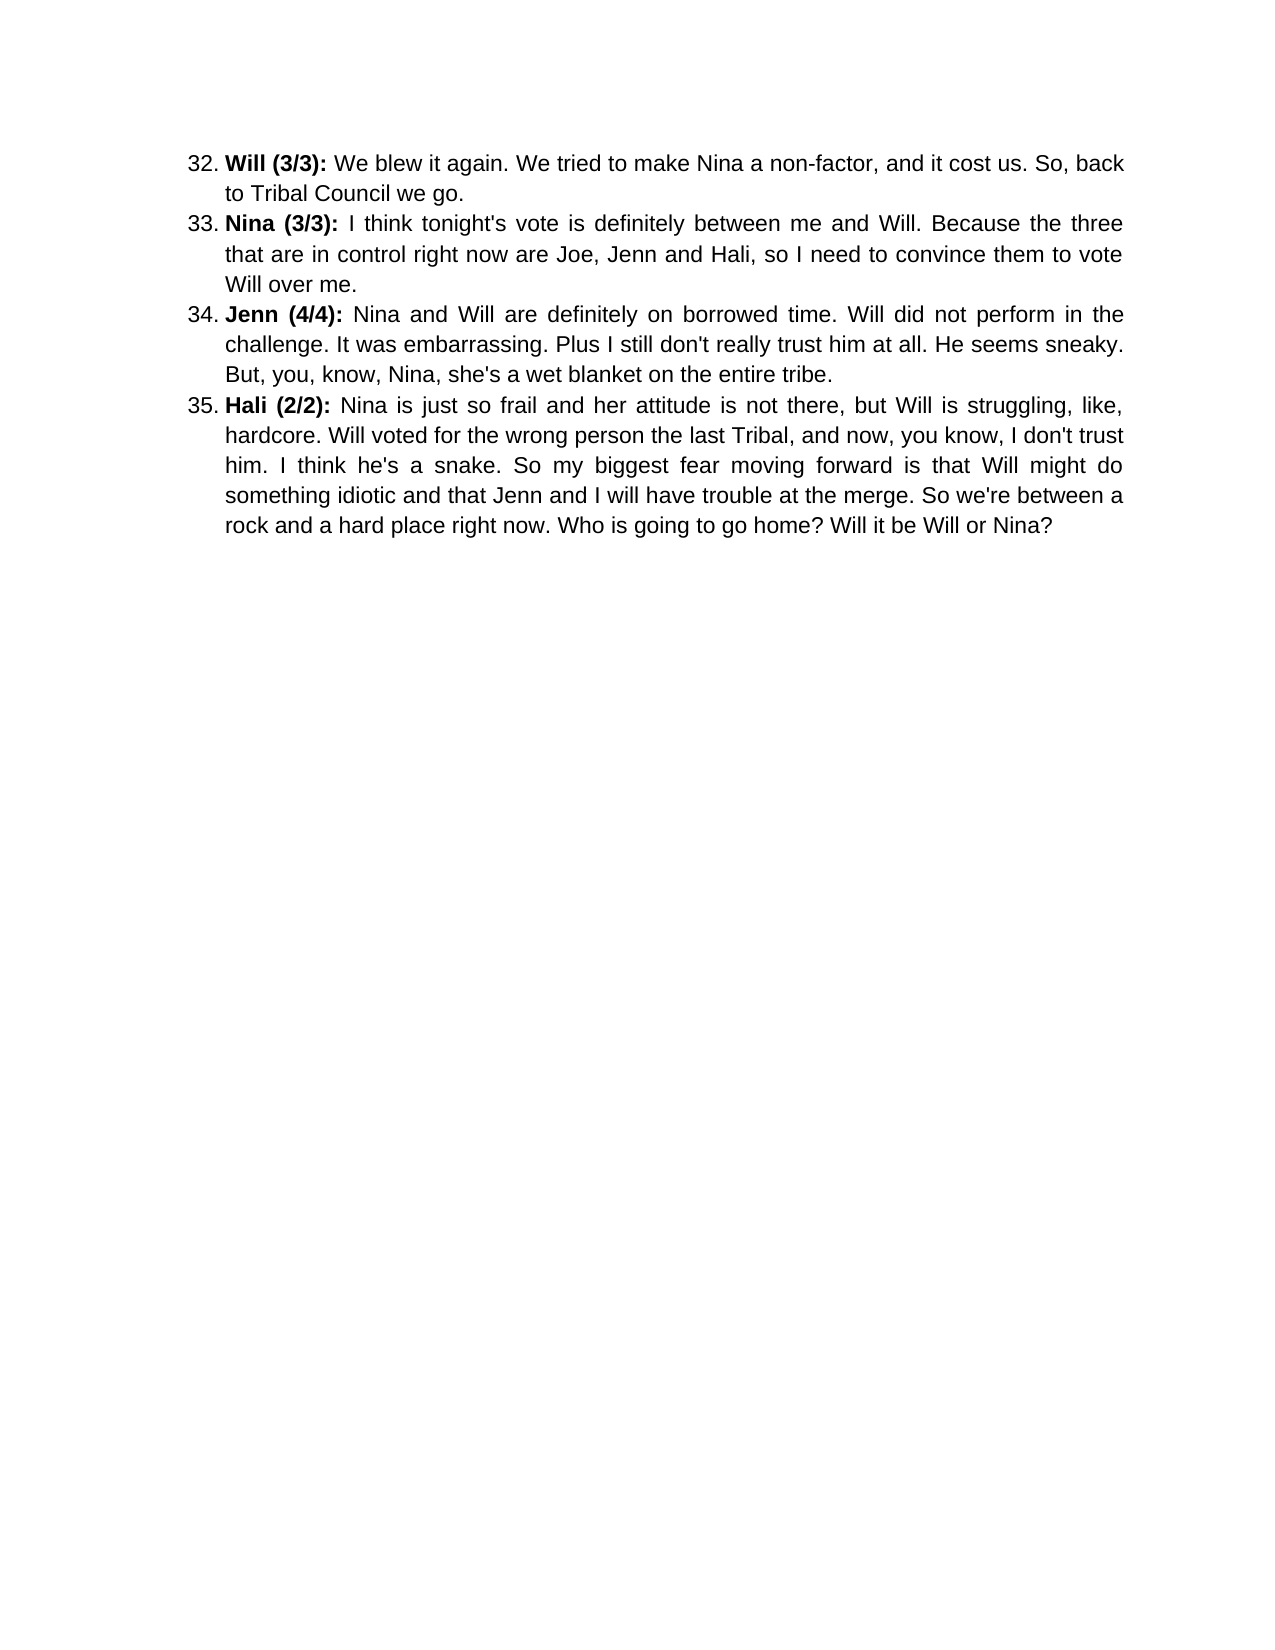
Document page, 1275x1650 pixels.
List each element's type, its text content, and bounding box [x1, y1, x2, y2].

list Jenn (4/4): Nina and Will are definitely on borrowed time. Will did not perform in the challenge. It was embarrassing. Plus I still don't really trust him at all. He seems sneaky. But, you, know, Nina, she's a wet blanket on the entire tribe. [187, 301, 1125, 388]
list Nina (3/3): I think tonight's vote is definitely between me and Will. Because the three that are in control right now are Joe, Jenn and Hali, so I need to convince them to vote Will over me. [187, 210, 1125, 297]
list Hali (2/2): Nina is just so frail and her attitude is not there, but Will is struggling, like, hardcore. Will voted for the wrong person the last Tribal, and now, you know, I don't trust him. I think he's a snake. So my biggest fear moving forward is that Will might do something idiotic and that Jenn and I will have trouble at the merge. So we're between a rock and a hard place right now. Who is going to go home? Will it be Will or Nina? [187, 392, 1125, 539]
list Will (3/3): We blew it again. We tried to make Nina a non-factor, and it cost us. So, back to Tribal Council we go. [187, 150, 1125, 207]
